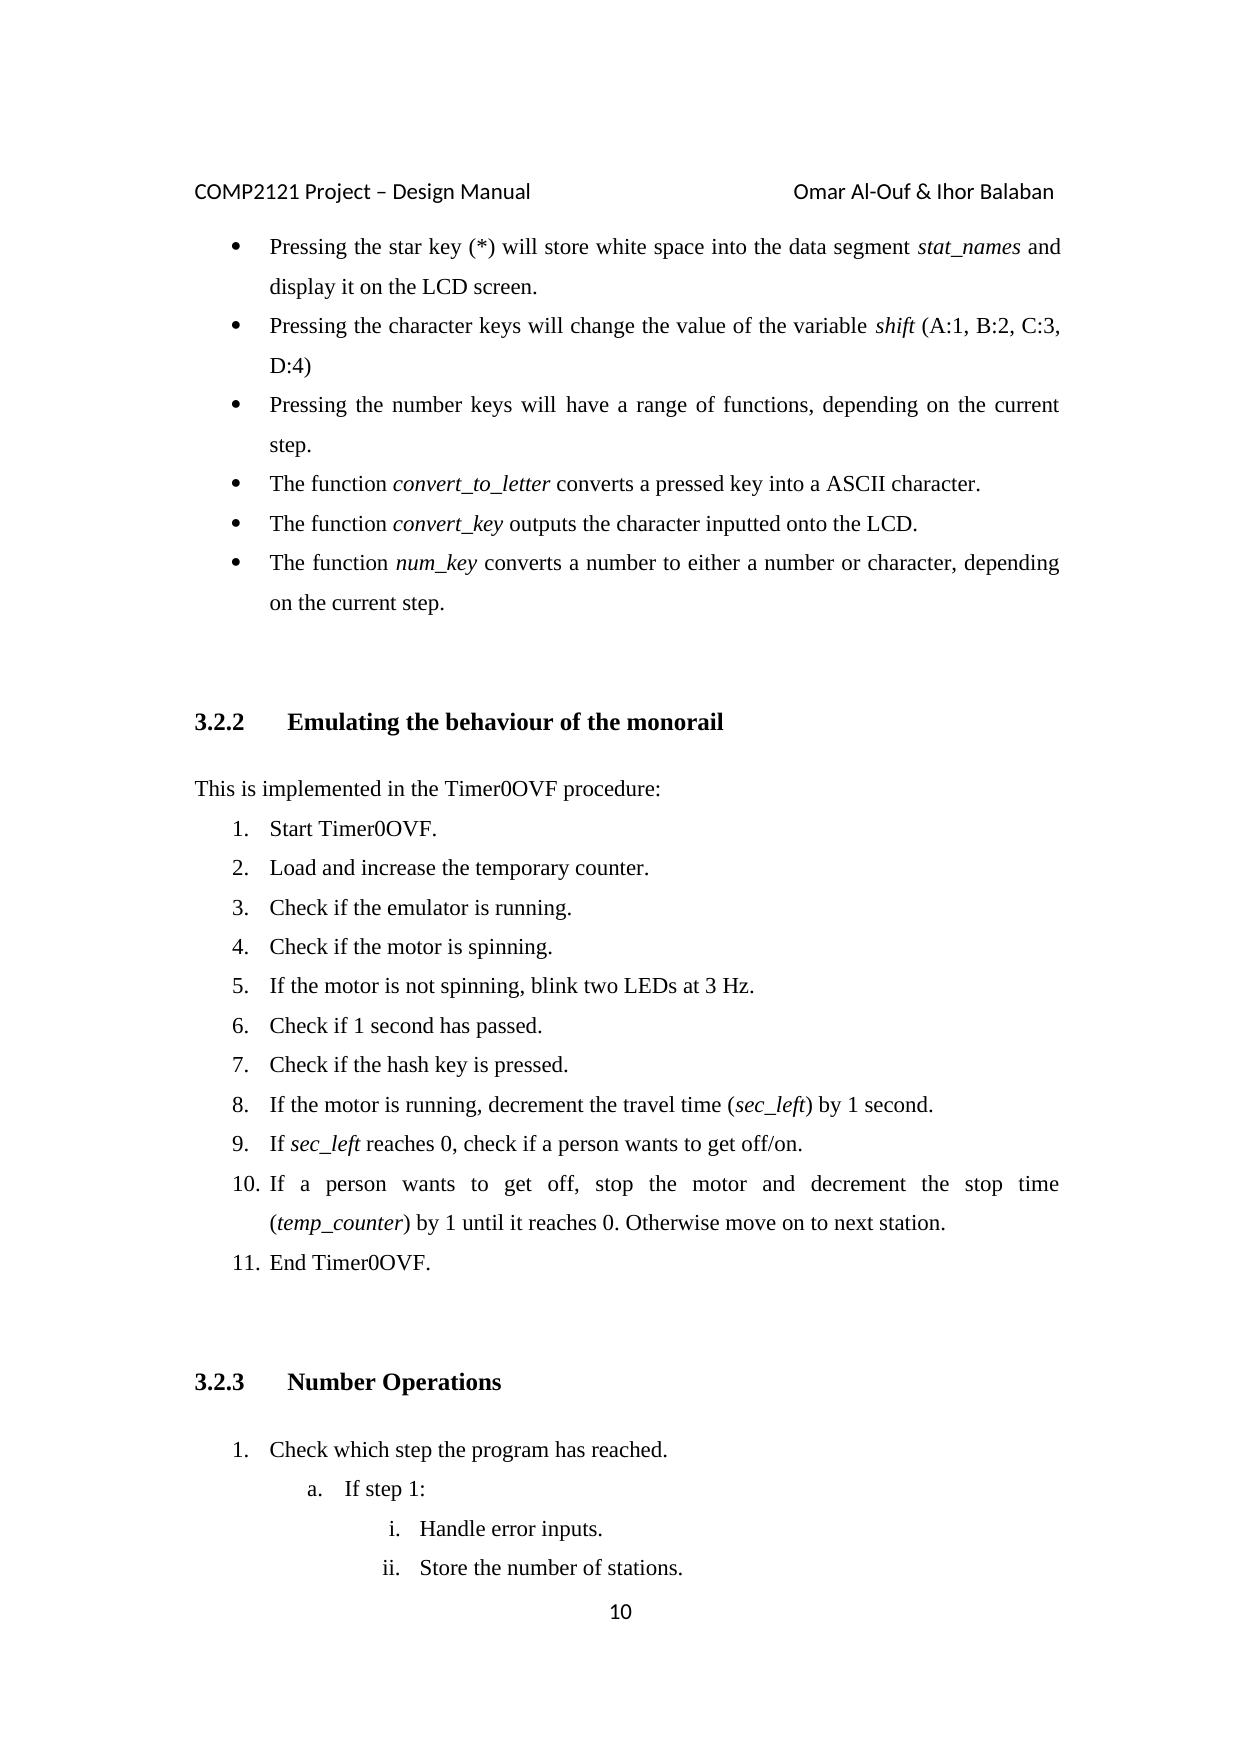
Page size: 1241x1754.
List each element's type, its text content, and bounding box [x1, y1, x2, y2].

subtitle 3.2.3 Number Operations [194, 1367, 1046, 1396]
text This is implemented in the Timer0OVF procedure: [194, 775, 1061, 802]
list The function convert_key outputs the character inputted onto the LCD. [232, 509, 1061, 536]
list If step 1: [307, 1475, 1061, 1501]
list Check if the motor is spinning. [232, 933, 1061, 959]
list If a person wants to get off, stop the motor and decrement the stop time (temp_counter) by 1 until it reaches 0. Otherwise move on to next station. [232, 1170, 1061, 1236]
list If the motor is not spinning, blink two LEDs at 3 Hz. [232, 973, 1061, 999]
list Pressing the number keys will have a range of functions, depending on the current step. [232, 391, 1061, 457]
list End Timer0OVF. [232, 1249, 1061, 1275]
list Pressing the character keys will change the value of the variable shift (A:1, B:2, C:3, D:4) [232, 312, 1061, 378]
list Check if the emulator is running. [232, 894, 1061, 920]
list Check if 1 second has passed. [232, 1012, 1061, 1038]
list The function num_key converts a number to either a number or character, depending on the current step. [232, 549, 1061, 615]
list Handle error inputs. [401, 1514, 1061, 1541]
list Load and increase the temporary counter. [232, 854, 1061, 881]
list Start Timer0OVF. [232, 815, 1061, 841]
list The function convert_to_letter converts a pressed key into a ASCII character. [232, 470, 1061, 496]
list Check which step the program has reached. [232, 1436, 1061, 1462]
list Pressing the star key (*) will store white space into the data segment stat_names and display it on the LCD screen. [232, 233, 1061, 299]
list If sec_left reaches 0, check if a person wants to get off/on. [232, 1131, 1061, 1157]
list If the motor is running, decrement the travel time (sec_left) by 1 second. [232, 1091, 1061, 1117]
list Store the number of stations. [401, 1554, 1061, 1580]
subtitle 3.2.2 Emulating the behaviour of the monorail [194, 707, 1046, 736]
list Check if the hash key is pressed. [232, 1052, 1061, 1078]
